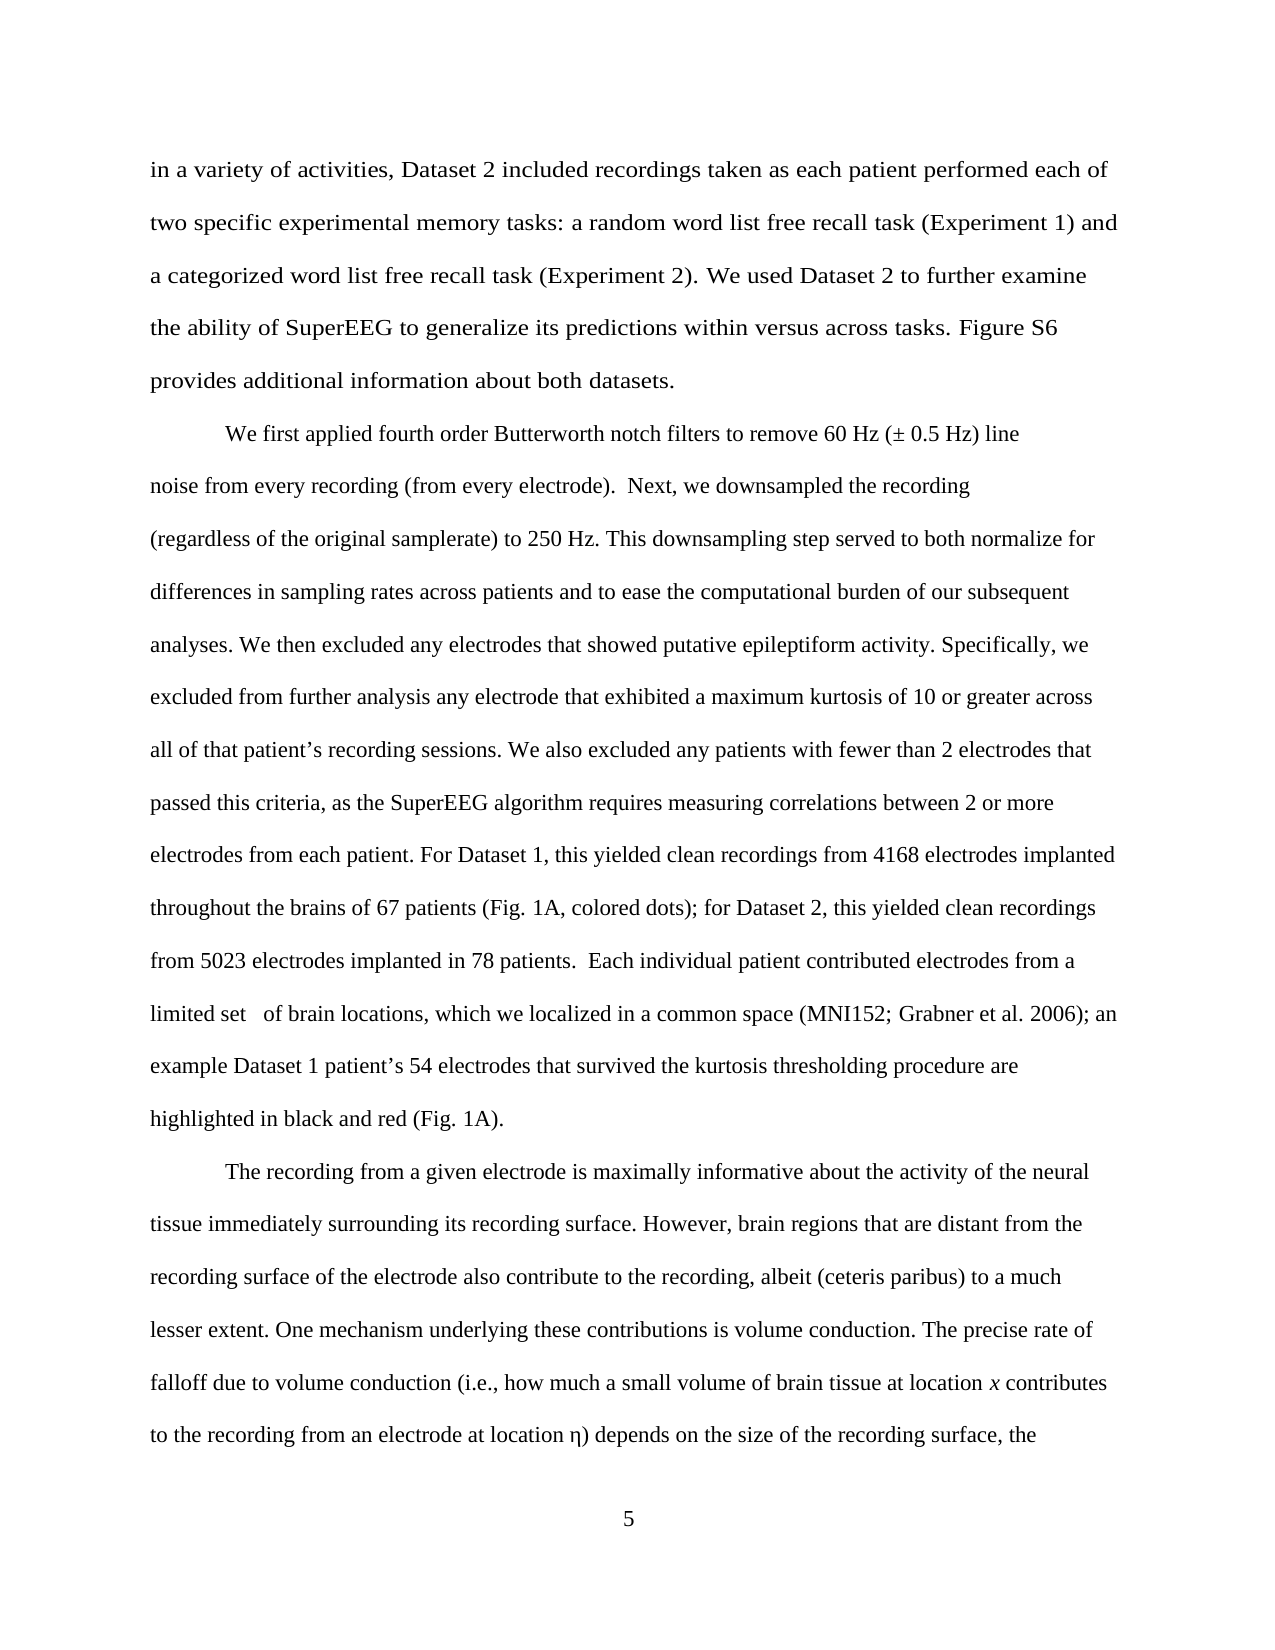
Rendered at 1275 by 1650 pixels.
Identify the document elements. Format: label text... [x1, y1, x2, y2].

text We first applied fourth order Butterworth notch filters to remove 60 Hz (± 0.5 Hz) line [150, 420, 1119, 446]
text in a variety of activities, Dataset 2 included recordings taken as each patient performed each of two specific experimental memory tasks: a random word list free recall task (Experiment 1) and a categorized word list free recall task (Experiment 2). We used Dataset 2 to further examine the ability of SuperEEG to generalize its predictions within versus across tasks. Figure S6 provides additional information about both datasets. [150, 156, 1119, 393]
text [150, 1158, 1119, 1448]
text noise from every recording (from every electrode). Next, we downsampled the recording [150, 472, 1119, 499]
text (regardless of the original samplerate) to 250 Hz. This downsampling step served to both normalize for differences in sampling rates across patients and to ease the computational burden of our subsequent analyses. We then excluded any electrodes that showed putative epileptiform activity. Specifically, we excluded from further analysis any electrode that exhibited a maximum kurtosis of 10 or greater across all of that patient’s recording sessions. We also excluded any patients with fewer than 2 electrodes that passed this criteria, as the SuperEEG algorithm requires measuring correlations between 2 or more electrodes from each patient. For Dataset 1, this yielded clean recordings from 4168 electrodes implanted throughout the brains of 67 patients (Fig. 1A, colored dots); for Dataset 2, this yielded clean recordings from 5023 electrodes implanted in 78 patients. Each individual patient contributed electrodes from a limited set of brain locations, which we localized in a common space (MNI152; Grabner et al. 2006); an example Dataset 1 patient’s 54 electrodes that survived the kurtosis thresholding procedure are highlighted in black and red (Fig. 1A). [150, 525, 1119, 1131]
